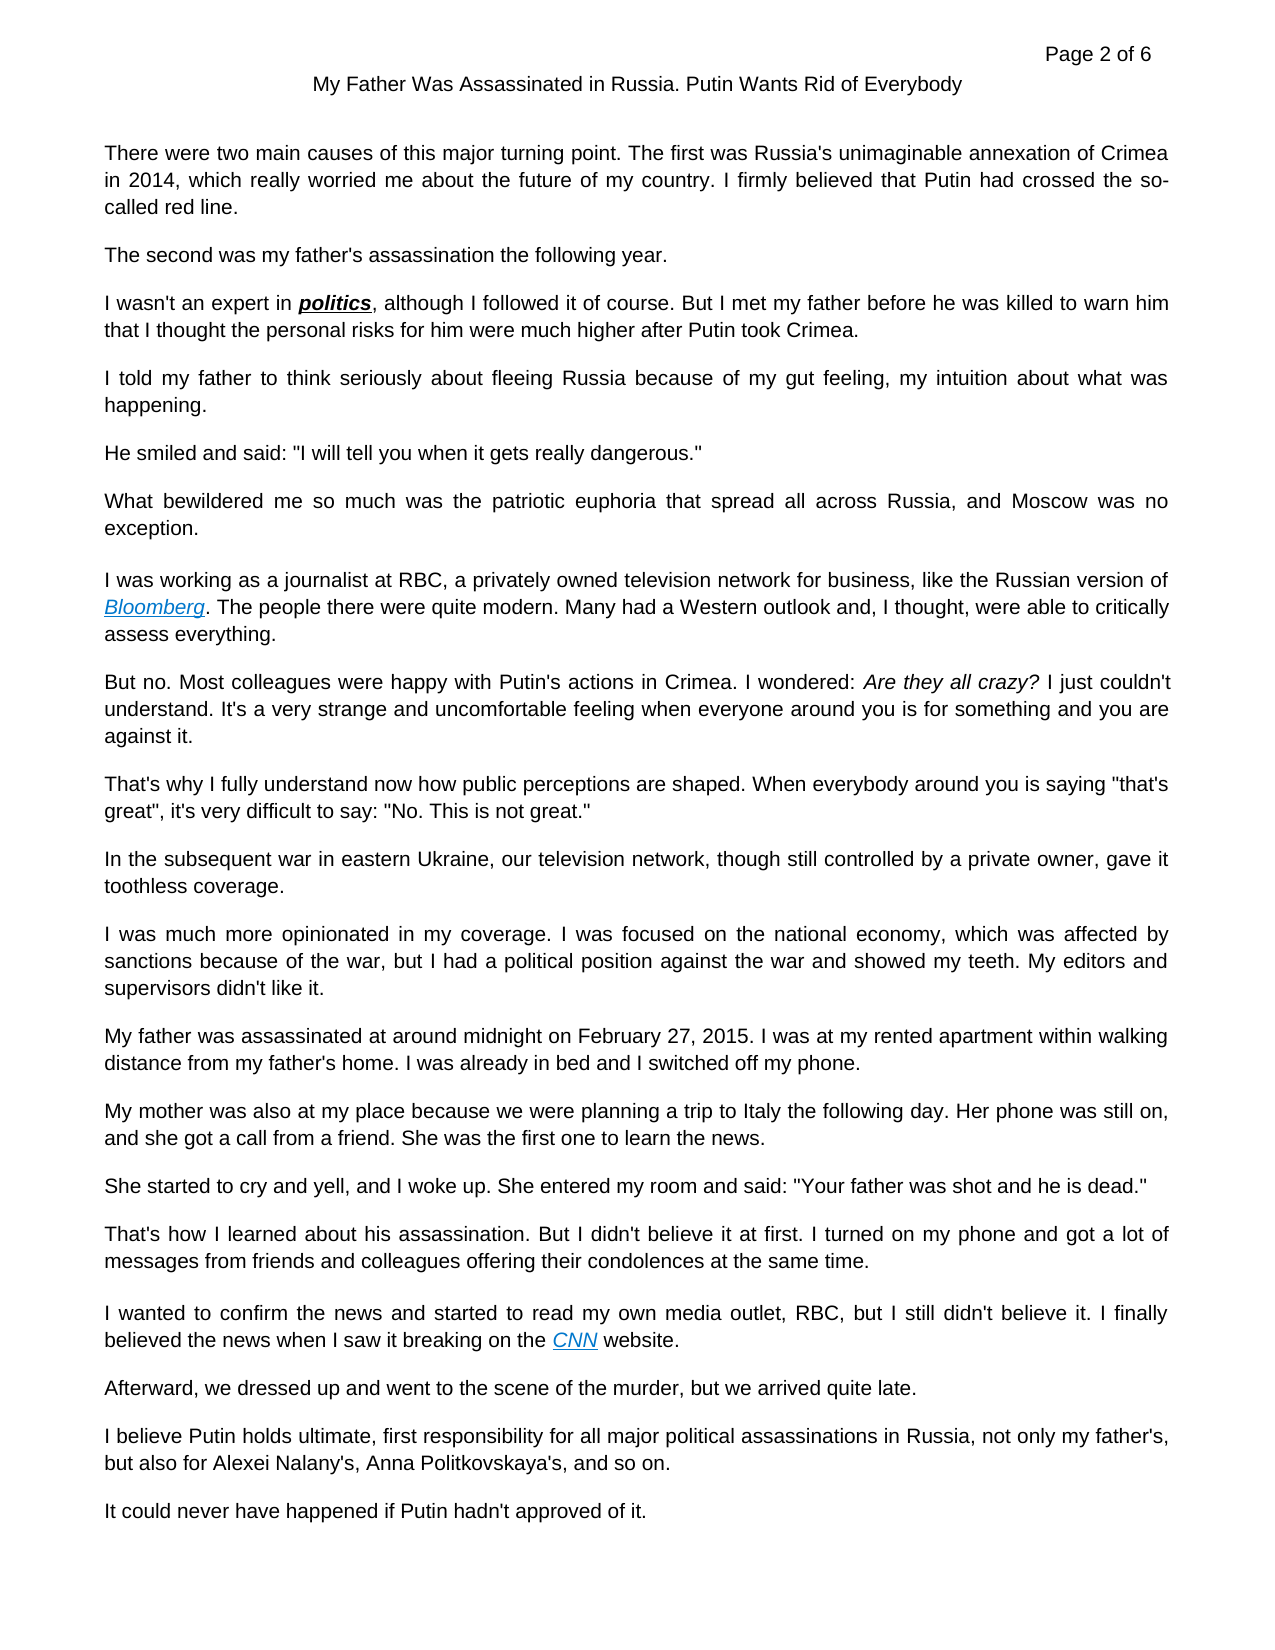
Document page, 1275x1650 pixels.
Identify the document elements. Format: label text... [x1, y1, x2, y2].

text There were two main causes of this major turning point. The first was Russia's unimaginable annexation of Crimea in 2014, which really worried me about the future of my country. I firmly believed that Putin had crossed the so-called red line. [104, 137, 1171, 219]
text I was much more opinionated in my coverage. I was focused on the national economy, which was affected by sanctions because of the war, but I had a political position against the war and showed my teeth. My editors and supervisors didn't like it. [104, 919, 1171, 1000]
text My mother was also at my place because we were planning a trip to Italy the following day. Her phone was still on, and she got a call from a friend. She was the first one to learn the news. [104, 1096, 1171, 1150]
text But no. Most colleagues were happy with Putin's actions in Crimea. I wondered: Are they all crazy? I just couldn't understand. It's a very strange and uncomfortable feeling when everyone around you is for something and you are against it. [104, 667, 1171, 748]
text Afterward, we dressed up and went to the scene of the murder, but we arrived quite late. [104, 1373, 1171, 1400]
text That's why I fully understand now how public perceptions are shaped. When everybody around you is saying "that's great", it's very difficult to say: "No. This is not great." [104, 769, 1171, 823]
text That's how I learned about his assassination. But I didn't believe it at first. I turned on my phone and got a lot of messages from friends and colleagues offering their condolences at the same time. [104, 1219, 1171, 1273]
text I told my father to think seriously about fleeing Russia because of my gut feeling, my intuition about what was happening. [104, 362, 1171, 417]
text He smiled and said: "I will tell you when it gets really dangerous." [104, 437, 1171, 464]
text She started to cry and yell, and I woke up. She entered my room and said: "Your father was shot and he is dead." [104, 1171, 1171, 1198]
text I was working as a journalist at RBC, a privately owned television network for business, like the Russian version of Bloomberg. The people there were quite modern. Many had a Western outlook and, I thought, were able to critically assess everything. [104, 564, 1171, 646]
text I wasn't an expert in politics, although I followed it of course. But I met my father before he was killed to warn him that I thought the personal risks for him were much higher after Putin took Crimea. [104, 287, 1171, 342]
text What bewildered me so much was the patriotic euphoria that spread all across Russia, and Moscow was no exception. [104, 485, 1171, 539]
text In the subsequent war in eastern Ukraine, our television network, though still controlled by a private owner, gave it toothless coverage. [104, 844, 1171, 898]
text My father was assassinated at around midnight on February 27, 2015. I was at my rented apartment within walking distance from my father's home. I was already in bed and I switched off my phone. [104, 1021, 1171, 1075]
text I wanted to confirm the news and started to read my own media outlet, RBC, but I still didn't believe it. I finally believed the news when I saw it breaking on the CNN website. [104, 1298, 1171, 1352]
text I believe Putin holds ultimate, first responsibility for all major political assassinations in Russia, not only my father's, but also for Alexei Nalany's, Anna Politkovskaya's, and so on. [104, 1421, 1171, 1475]
text The second was my father's assassination the following year. [104, 239, 1171, 267]
text It could never have happened if Putin hadn't approved of it. [104, 1496, 1171, 1523]
